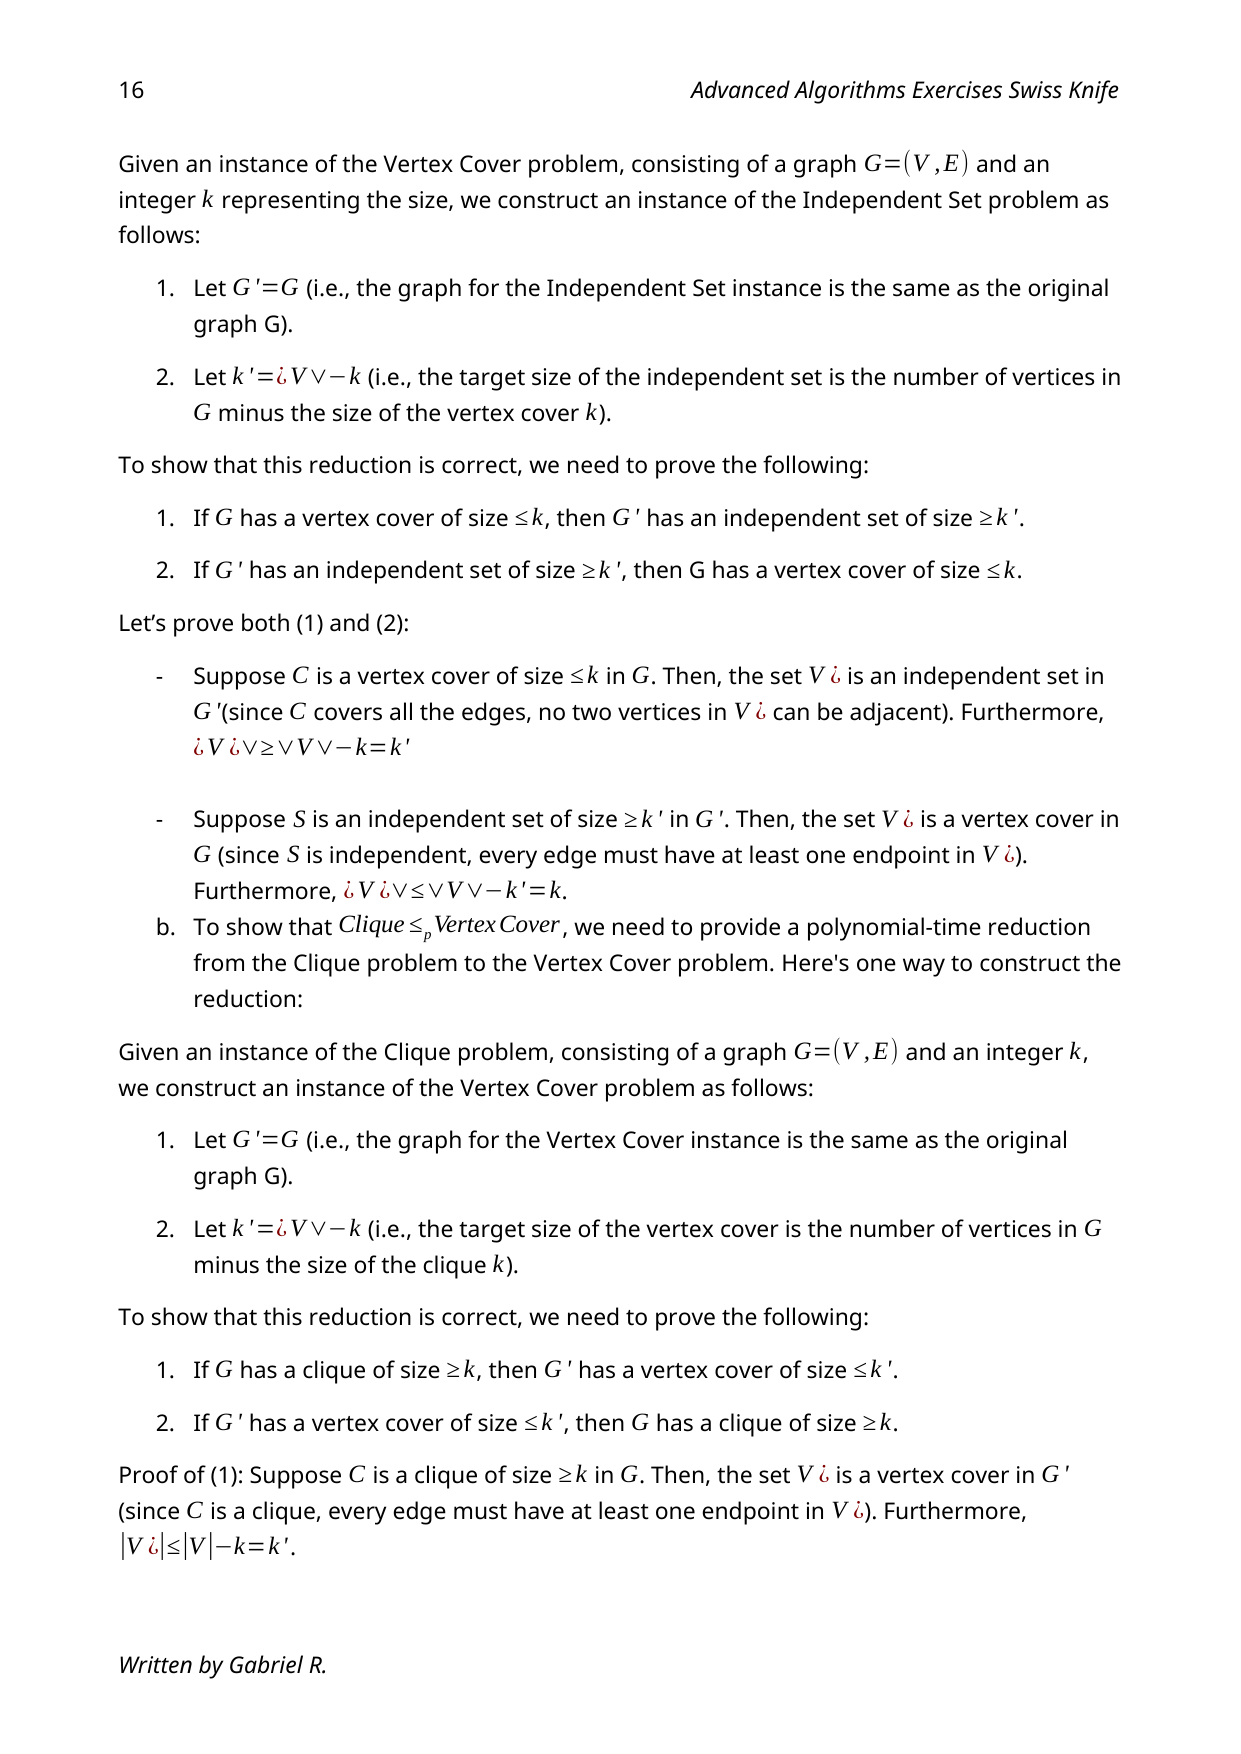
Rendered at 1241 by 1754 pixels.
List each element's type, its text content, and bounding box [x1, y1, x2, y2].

text To show that this reduction is correct, we need to prove the following: [118, 449, 1122, 480]
list Let (i.e., the target size of the independent set is the number of vertices in minus the size of the vertex cover ). [156, 361, 1122, 428]
text Let’s prove both (1) and (2): [118, 607, 1122, 638]
text Given an instance of the Clique problem, consisting of a graph and an integer , we construct an instance of the Vertex Cover problem as follows: [118, 1036, 1122, 1103]
list If has an independent set of size , then G has a vertex cover of size . [156, 554, 1122, 586]
list Let (i.e., the graph for the Vertex Cover instance is the same as the original graph G). [156, 1124, 1122, 1191]
list Suppose is a vertex cover of size in . Then, the set is an independent set in (since covers all the edges, no two vertices in can be adjacent). Furthermore, [156, 659, 1122, 763]
list If has a vertex cover of size , then has an independent set of size . [156, 502, 1122, 533]
list If has a clique of size , then has a vertex cover of size . [156, 1354, 1122, 1385]
list To show that , we need to provide a polynomial-time reduction from the Clique problem to the Vertex Cover problem. Here's one way to construct the reduction: [156, 911, 1122, 1014]
text Proof of (1): Suppose is a clique of size in . Then, the set is a vertex cover in (since is a clique, every edge must have at least one endpoint in ). Furthermore, . [118, 1459, 1122, 1562]
text Given an instance of the Vertex Cover problem, consisting of a graph and an integer representing the size, we construct an instance of the Independent Set problem as follows: [118, 148, 1122, 251]
list If has a vertex cover of size , then has a clique of size . [156, 1407, 1122, 1438]
list Let (i.e., the graph for the Independent Set instance is the same as the original graph G). [156, 272, 1122, 339]
text To show that this reduction is correct, we need to prove the following: [118, 1301, 1122, 1333]
list Suppose is an independent set of size in . Then, the set is a vertex cover in (since is independent, every edge must have at least one endpoint in ). Furthermore, . [156, 803, 1122, 906]
list Let (i.e., the target size of the vertex cover is the number of vertices in minus the size of the clique ). [156, 1213, 1122, 1280]
